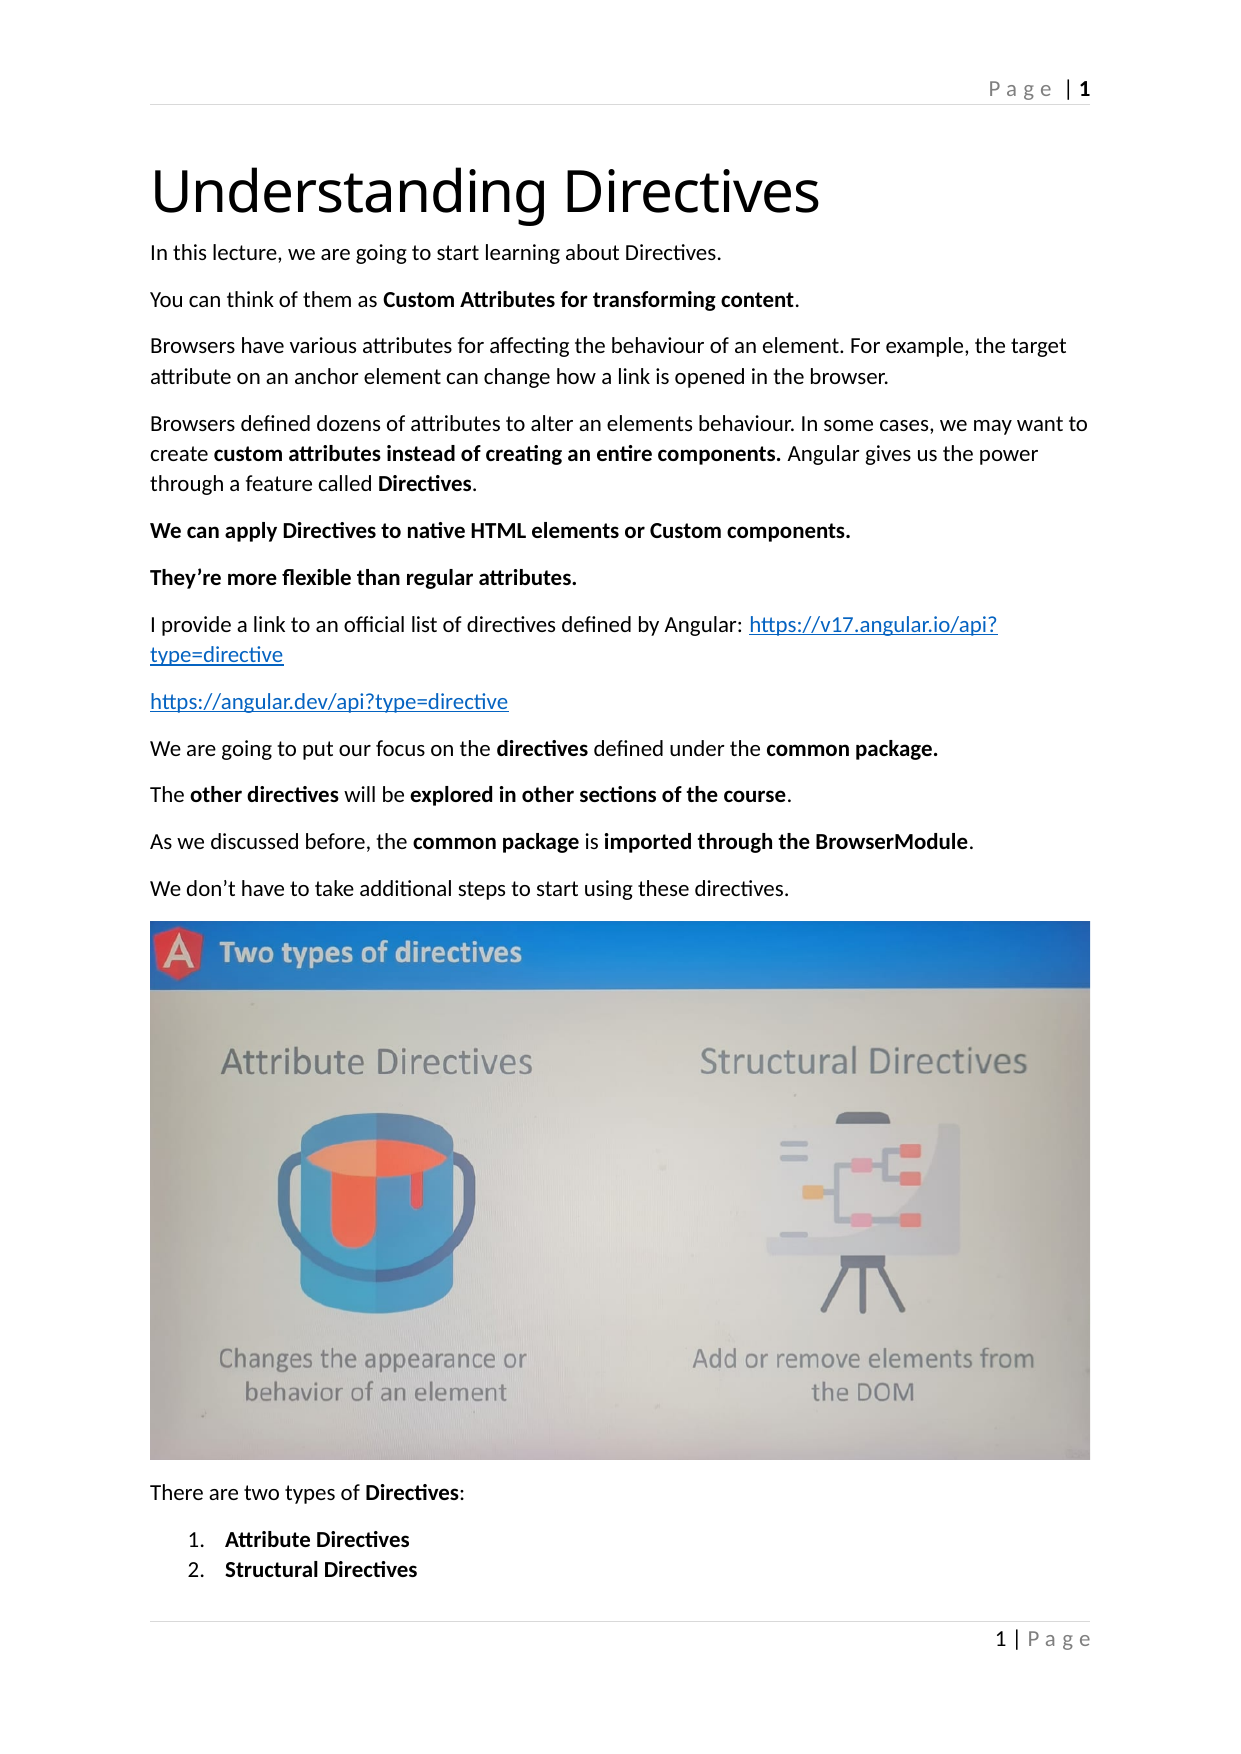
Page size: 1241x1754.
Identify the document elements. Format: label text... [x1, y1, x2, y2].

text https://angular.dev/api?type=directive [150, 687, 1090, 715]
text We can apply Directives to native HTML elements or Custom components. [150, 516, 1090, 544]
text As we discussed before, the common package is imported through the BrowserModule. [150, 827, 1090, 855]
list Attribute Directives [187, 1525, 1090, 1553]
text The other directives will be explored in other sections of the course. [150, 781, 1090, 808]
text They’re more flexible than regular attributes. [150, 563, 1090, 591]
title Understanding Directives [150, 150, 1090, 229]
text There are two types of Directives: [150, 1478, 1090, 1506]
text Browsers have various attributes for affecting the behaviour of an element. For example, the target attribute on an anchor element can change how a link is opened in the browser. [150, 332, 1090, 390]
text You can think of them as Custom Attributes for transforming content. [150, 285, 1090, 313]
text Browsers defined dozens of attributes to alter an elements behaviour. In some cases, we may want to create custom attributes instead of creating an entire components. Angular gives us the power through a feature called Directives. [150, 409, 1090, 497]
text I provide a link to an official list of directives defined by Angular: https://v17.angular.io/api?type=directive [150, 610, 1090, 668]
text We are going to put our focus on the directives defined under the common package. [150, 734, 1090, 762]
picture [150, 921, 1091, 1460]
list Structural Directives [187, 1555, 1090, 1583]
text In this lecture, we are going to start learning about Directives. [150, 238, 1090, 266]
text We don’t have to take additional steps to start using these directives. [150, 874, 1090, 902]
